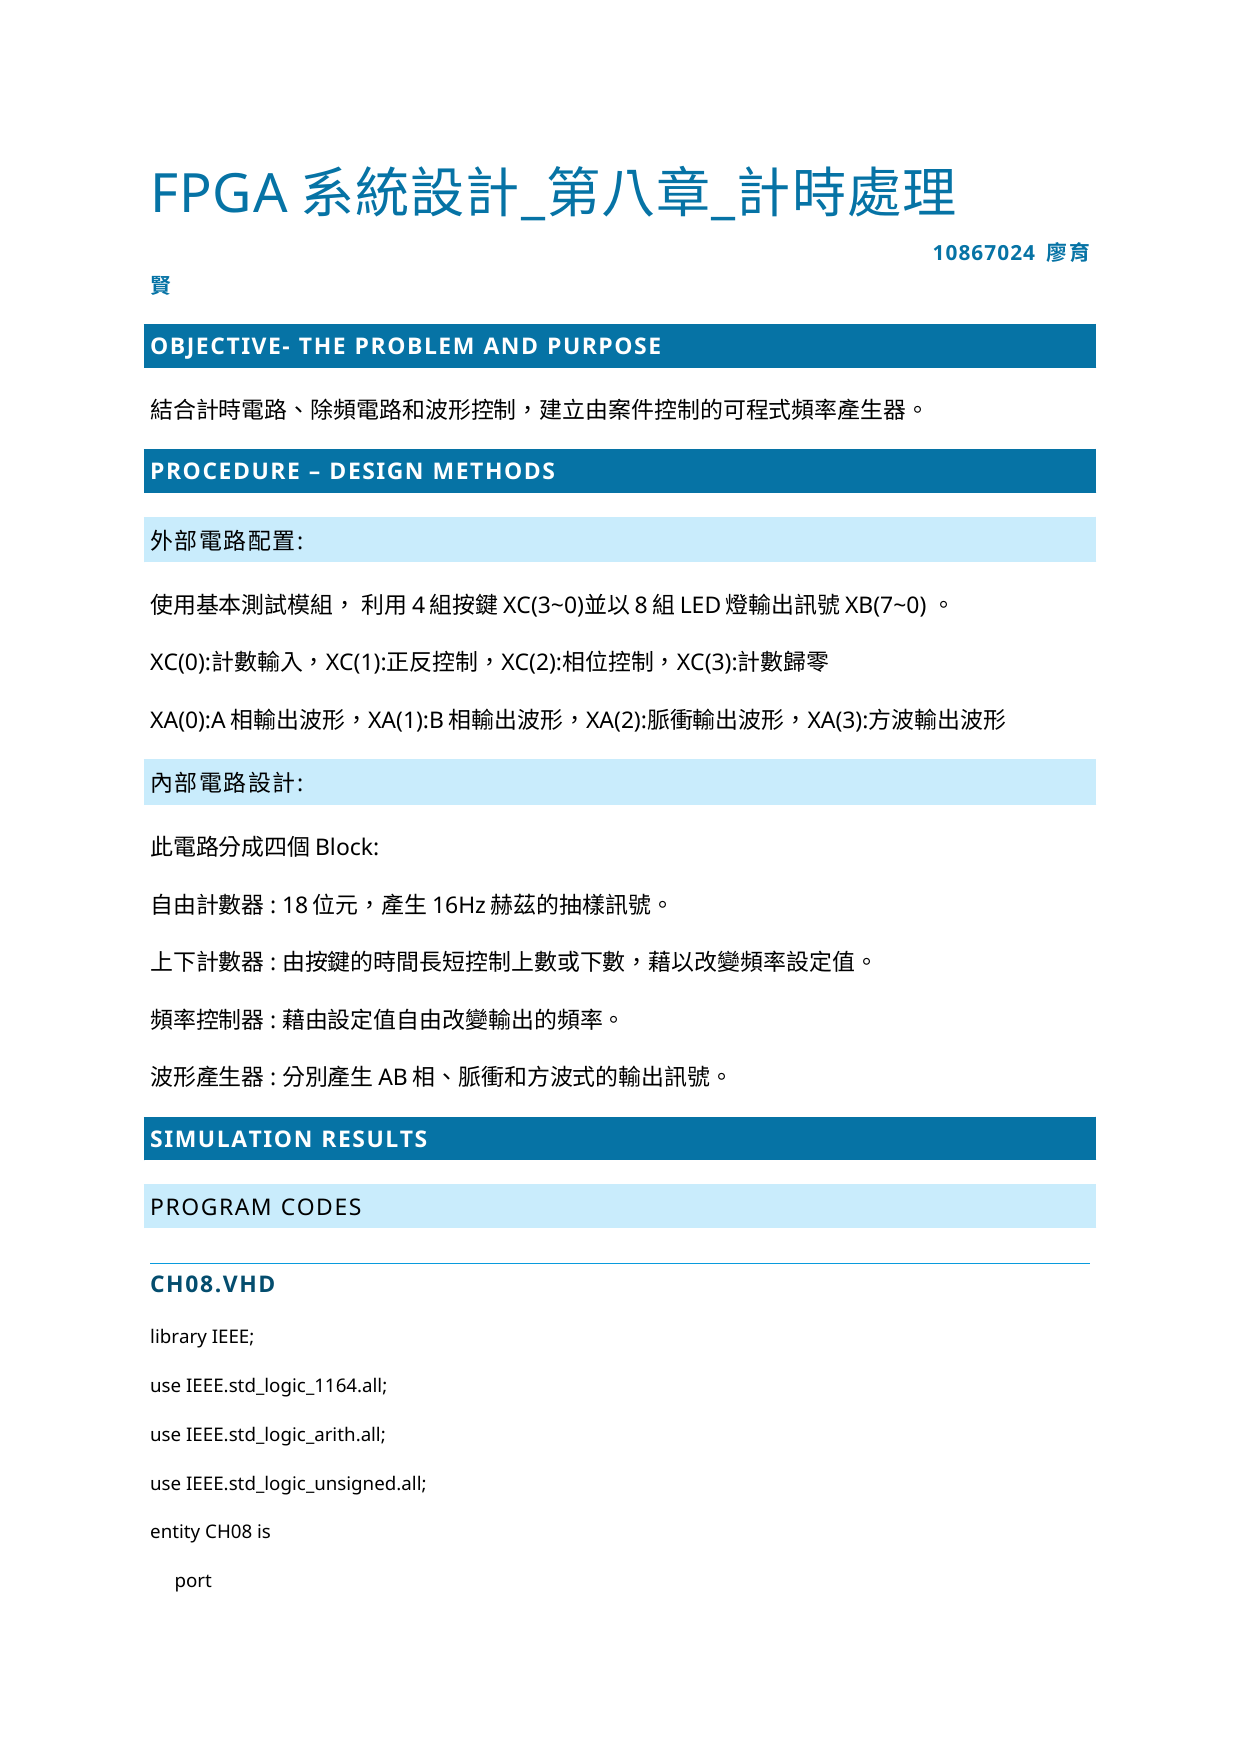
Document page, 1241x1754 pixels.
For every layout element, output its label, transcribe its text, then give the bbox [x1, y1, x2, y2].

subtitle objective- THE PROBLEM AND PURPOSE [150, 330, 1090, 361]
title 10867024 廖育賢 [150, 236, 1090, 300]
subtitle 內部電路設計: [150, 765, 1090, 799]
text use IEEE.std_logic_1164.all; [150, 1372, 1090, 1398]
text 波形產生器 : 分別產生AB相、脈衝和方波式的輸出訊號。 [150, 1059, 1090, 1092]
subtitle ch08.vhd [150, 1264, 1090, 1299]
text 頻率控制器 : 藉由設定值自由改變輸出的頻率。 [150, 1002, 1090, 1035]
text port [150, 1568, 1090, 1593]
subtitle procedure – DESIGN methods [150, 455, 1090, 486]
text use IEEE.std_logic_unsigned.all; [150, 1470, 1090, 1495]
text 上下計數器 : 由按鍵的時間長短控制上數或下數，藉以改變頻率設定值。 [150, 944, 1090, 977]
text 自由計數器 : 18位元，產生16Hz赫茲的抽樣訊號。 [150, 887, 1090, 920]
text library IEEE; [150, 1323, 1090, 1349]
text 結合計時電路、除頻電路和波形控制，建立由案件控制的可程式頻率產生器。 [150, 392, 1090, 425]
subtitle simulation results [150, 1123, 1090, 1154]
text XA(0):A相輸出波形，XA(1):B相輸出波形，XA(2):脈衝輸出波形，XA(3):方波輸出波形 [150, 702, 1090, 735]
text XC(0):計數輸入，XC(1):正反控制，XC(2):相位控制，XC(3):計數歸零 [150, 644, 1090, 677]
text entity CH08 is [150, 1519, 1090, 1544]
title FPGA系統設計_第八章_計時處理 [150, 150, 1090, 229]
subtitle 外部電路配置: [150, 523, 1090, 556]
subtitle program codes [150, 1191, 1090, 1222]
text use IEEE.std_logic_arith.all; [150, 1421, 1090, 1447]
text 使用基本測試模組， 利用4組按鍵XC(3~0)並以8組LED燈輸出訊號XB(7~0) 。 [150, 587, 1090, 620]
text 此電路分成四個Block: [150, 829, 1090, 862]
